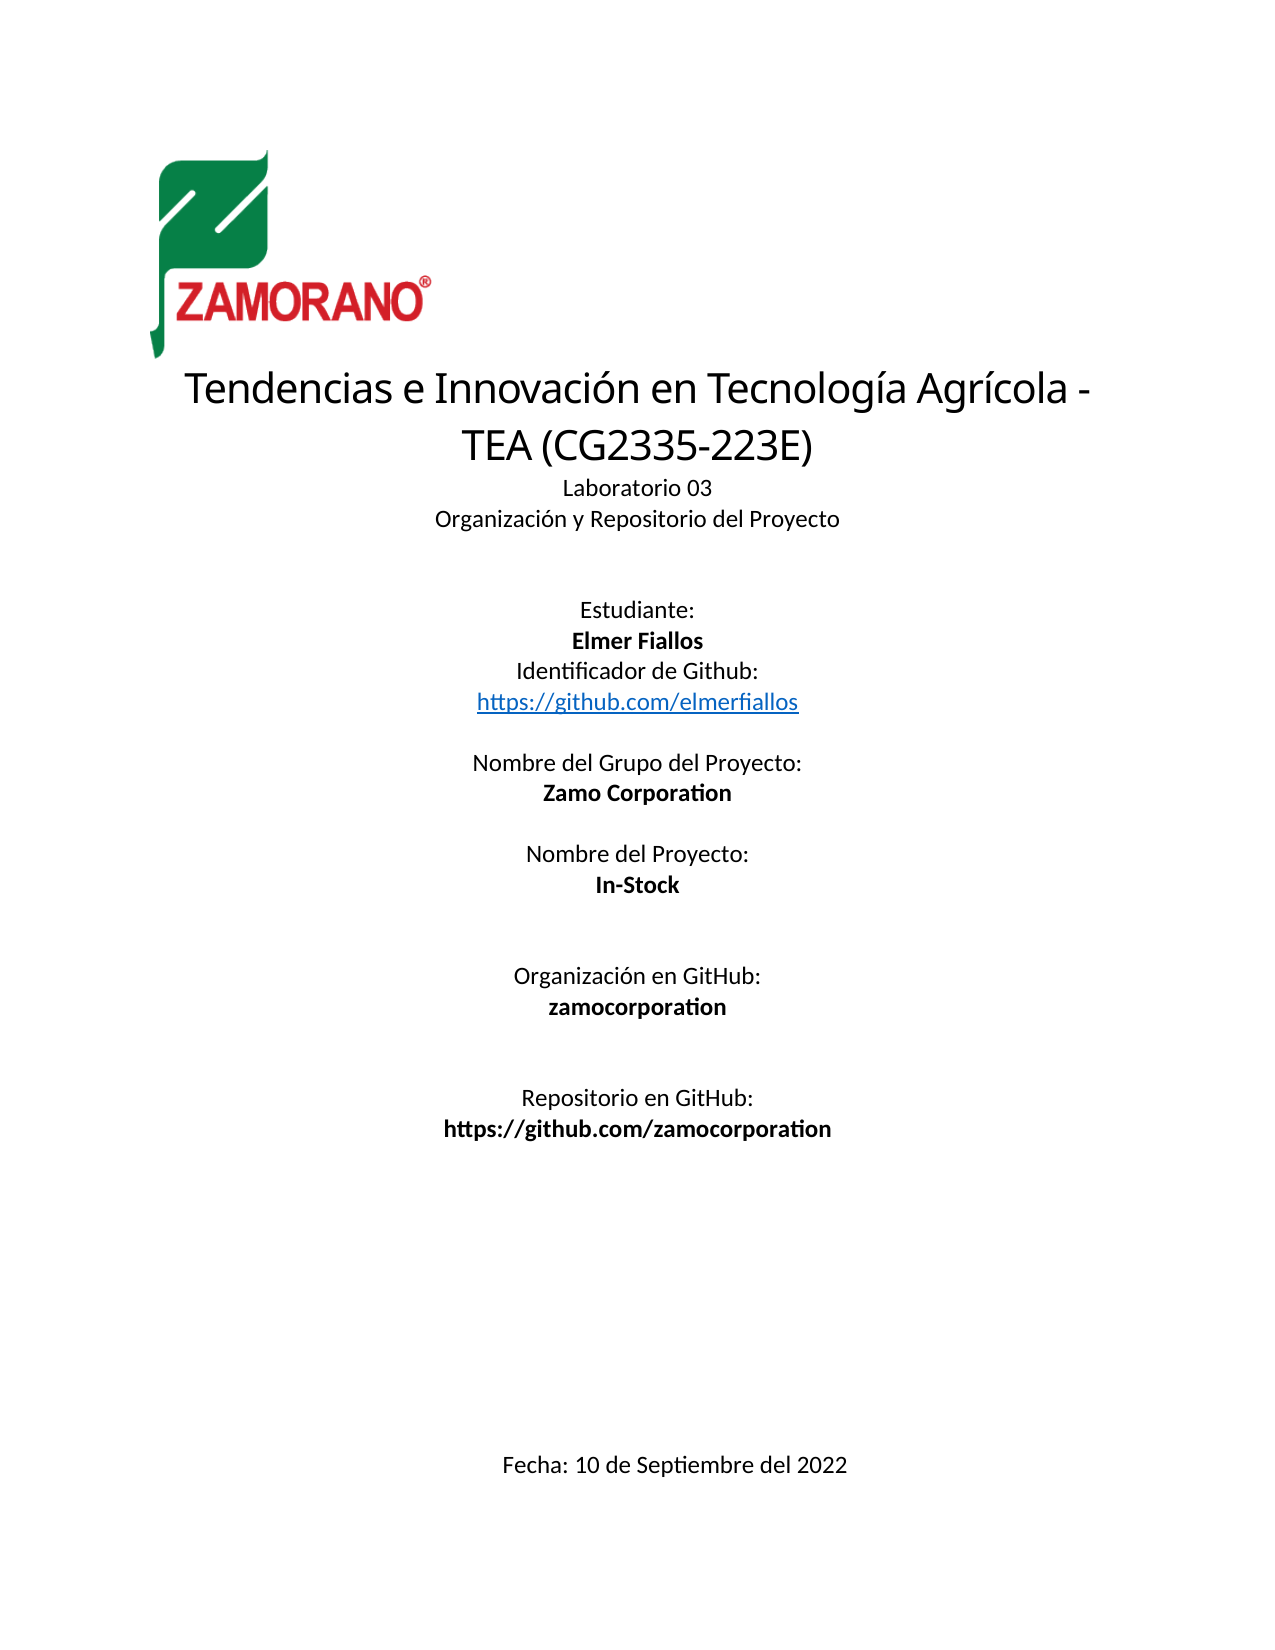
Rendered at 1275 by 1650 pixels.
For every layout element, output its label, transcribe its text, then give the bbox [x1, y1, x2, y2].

text Fecha: 10 de Septiembre del 2022 [150, 1449, 1125, 1479]
text Nombre del Proyecto: [150, 838, 1125, 869]
picture [150, 150, 432, 359]
title Tendencias e Innovación en Tecnología Agrícola - TEA (CG2335-223E) [150, 359, 1125, 472]
text https://github.com/elmerfiallos [150, 686, 1125, 716]
text Elmer Fiallos [150, 625, 1125, 655]
text https://github.com/zamocorporation [150, 1113, 1125, 1144]
text zamocorporation [150, 991, 1125, 1022]
text Repositorio en GitHub: [150, 1083, 1125, 1113]
text In-Stock [150, 869, 1125, 899]
text Estudiante: [150, 594, 1125, 625]
text Laboratorio 03 [150, 472, 1125, 503]
text Zamo Corporation [150, 777, 1125, 808]
text Organización en GitHub: [150, 961, 1125, 991]
text Identificador de Github: [150, 655, 1125, 686]
text Nombre del Grupo del Proyecto: [150, 747, 1125, 777]
text Organización y Repositorio del Proyecto [150, 503, 1125, 533]
